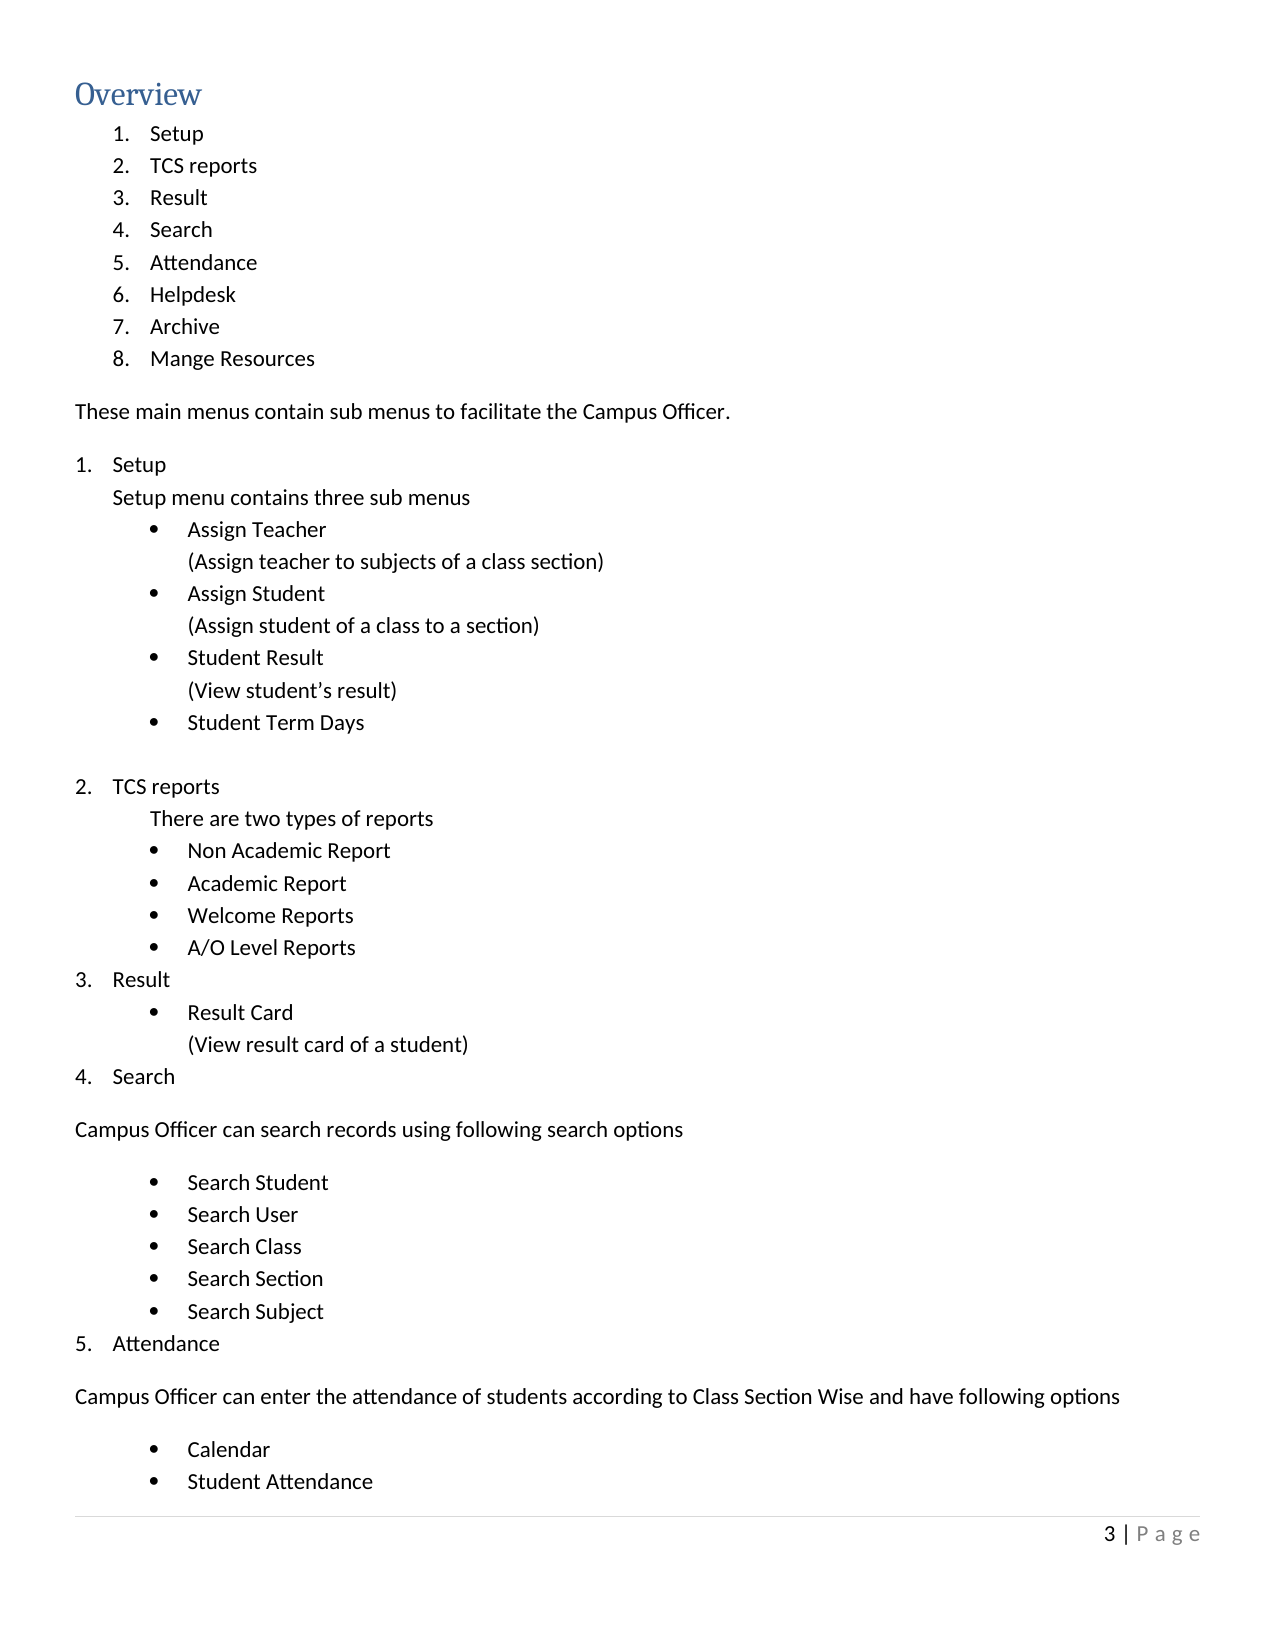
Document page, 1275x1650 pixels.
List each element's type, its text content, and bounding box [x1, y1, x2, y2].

list Setup [75, 450, 1200, 478]
list Result [75, 965, 1200, 993]
list Assign Teacher [150, 515, 1200, 543]
list Setup [112, 119, 1200, 147]
list Assign Student [150, 579, 1200, 607]
text Campus Officer can search records using following search options [75, 1115, 1200, 1143]
list There are two types of reports [150, 804, 1200, 832]
list (Assign teacher to subjects of a class section) [187, 547, 1200, 575]
list Student Term Days [150, 708, 1200, 736]
list Student Attendance [150, 1467, 1200, 1495]
list Mange Resources [112, 344, 1200, 372]
list Academic Report [150, 869, 1200, 897]
list Search Class [150, 1232, 1200, 1260]
list Attendance [75, 1329, 1200, 1357]
list Attendance [112, 248, 1200, 276]
list Welcome Reports [150, 901, 1200, 929]
list TCS reports [75, 772, 1200, 800]
list Result Card [150, 998, 1200, 1026]
list (Assign student of a class to a section) [187, 611, 1200, 639]
text These main menus contain sub menus to facilitate the Campus Officer. [75, 397, 1200, 425]
list Student Result [150, 643, 1200, 672]
subtitle Overview [75, 75, 1200, 113]
list Helpdesk [112, 280, 1200, 308]
list Search Subject [150, 1297, 1200, 1325]
list A/O Level Reports [150, 933, 1200, 961]
text Campus Officer can enter the attendance of students according to Class Section Wise and have following options [75, 1382, 1200, 1410]
list Search [112, 216, 1200, 244]
list Search Section [150, 1264, 1200, 1293]
list Search User [150, 1200, 1200, 1228]
list Calendar [150, 1435, 1200, 1463]
list (View student’s result) [187, 676, 1200, 704]
list Search [75, 1062, 1200, 1090]
list (View result card of a student) [187, 1030, 1200, 1058]
list Search Student [150, 1168, 1200, 1196]
list Non Academic Report [150, 837, 1200, 865]
list Result [112, 183, 1200, 211]
list TCS reports [112, 151, 1200, 179]
list Archive [112, 312, 1200, 340]
list Setup menu contains three sub menus [112, 483, 1200, 511]
